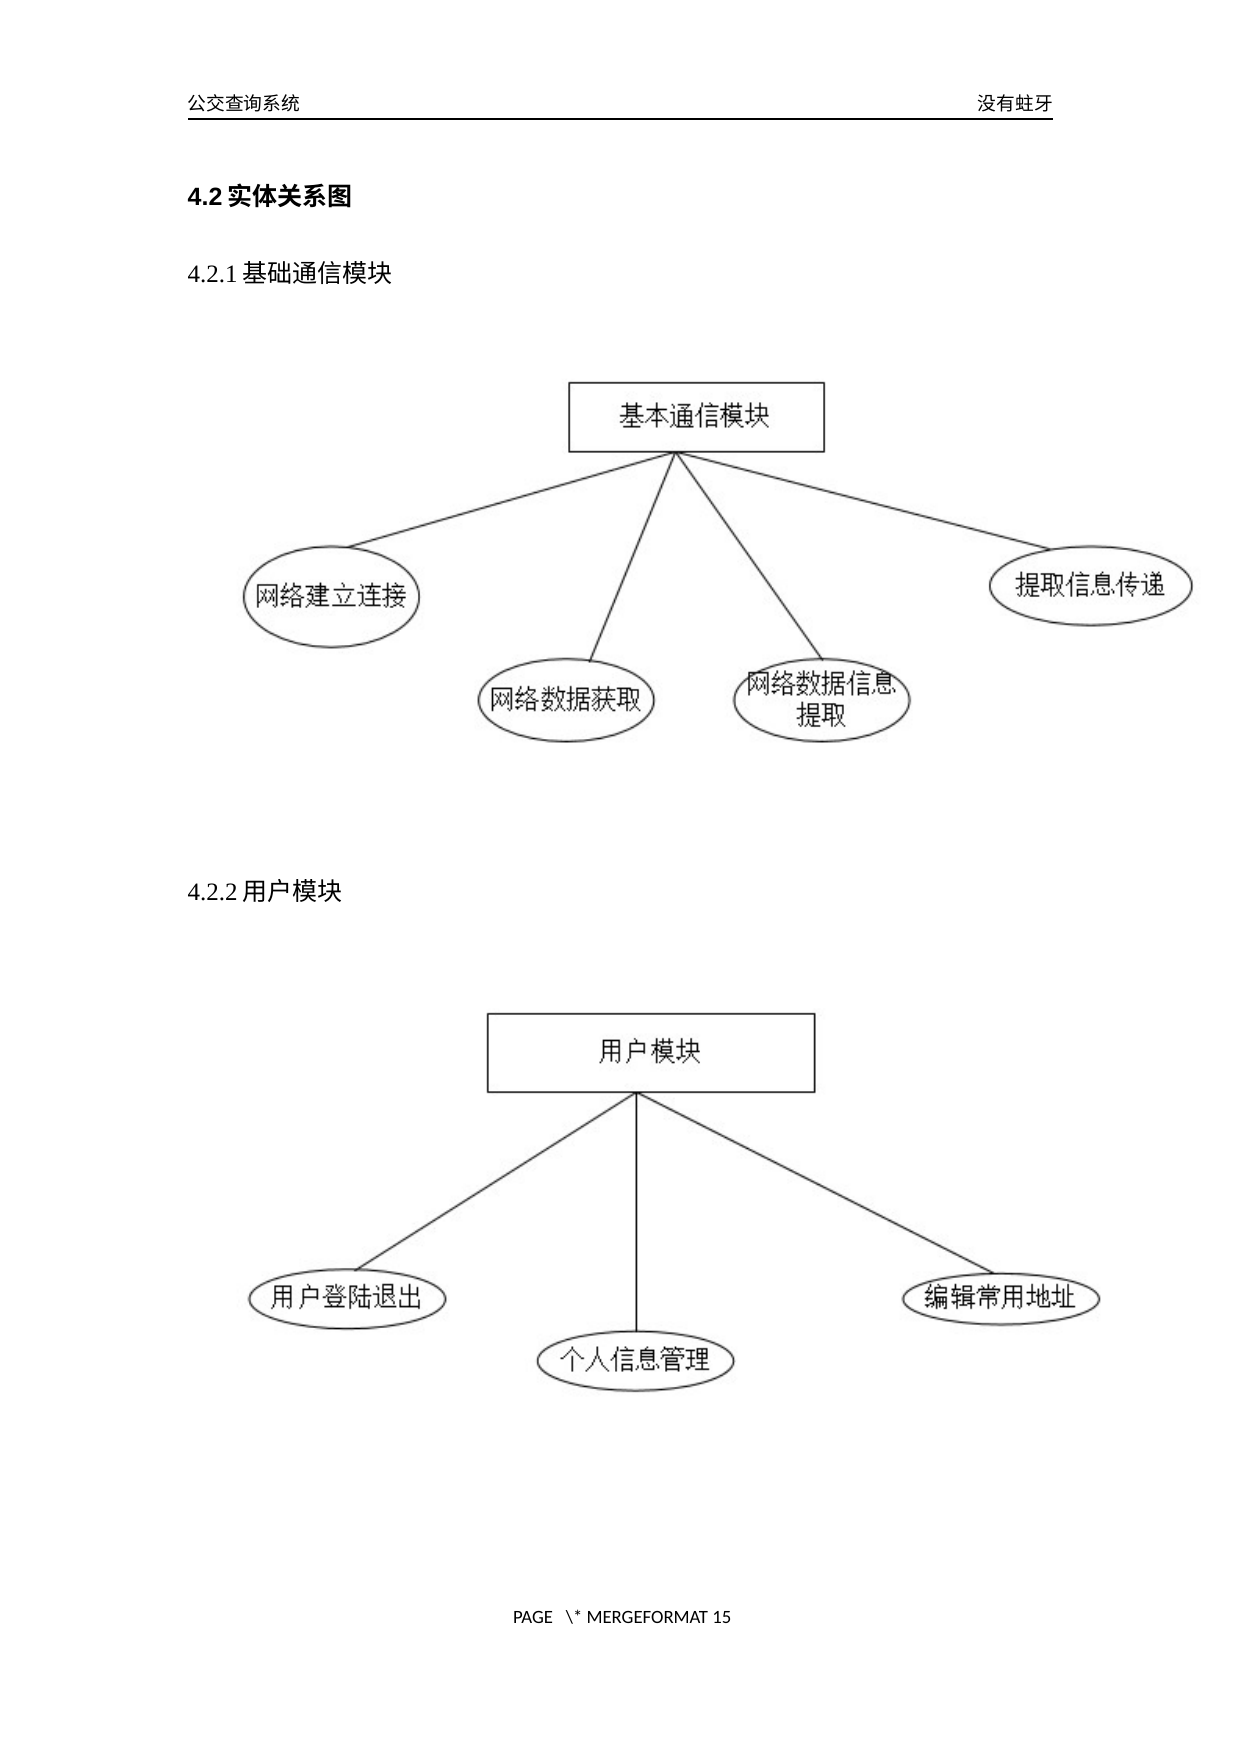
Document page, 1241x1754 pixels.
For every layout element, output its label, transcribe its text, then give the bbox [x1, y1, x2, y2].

subtitle 4.2.1基础通信模块 [187, 239, 1053, 304]
subtitle 4.2实体关系图 [187, 162, 1053, 227]
subtitle 4.2.2用户模块 [187, 857, 1053, 922]
picture [187, 922, 1188, 1483]
picture [187, 304, 1210, 796]
